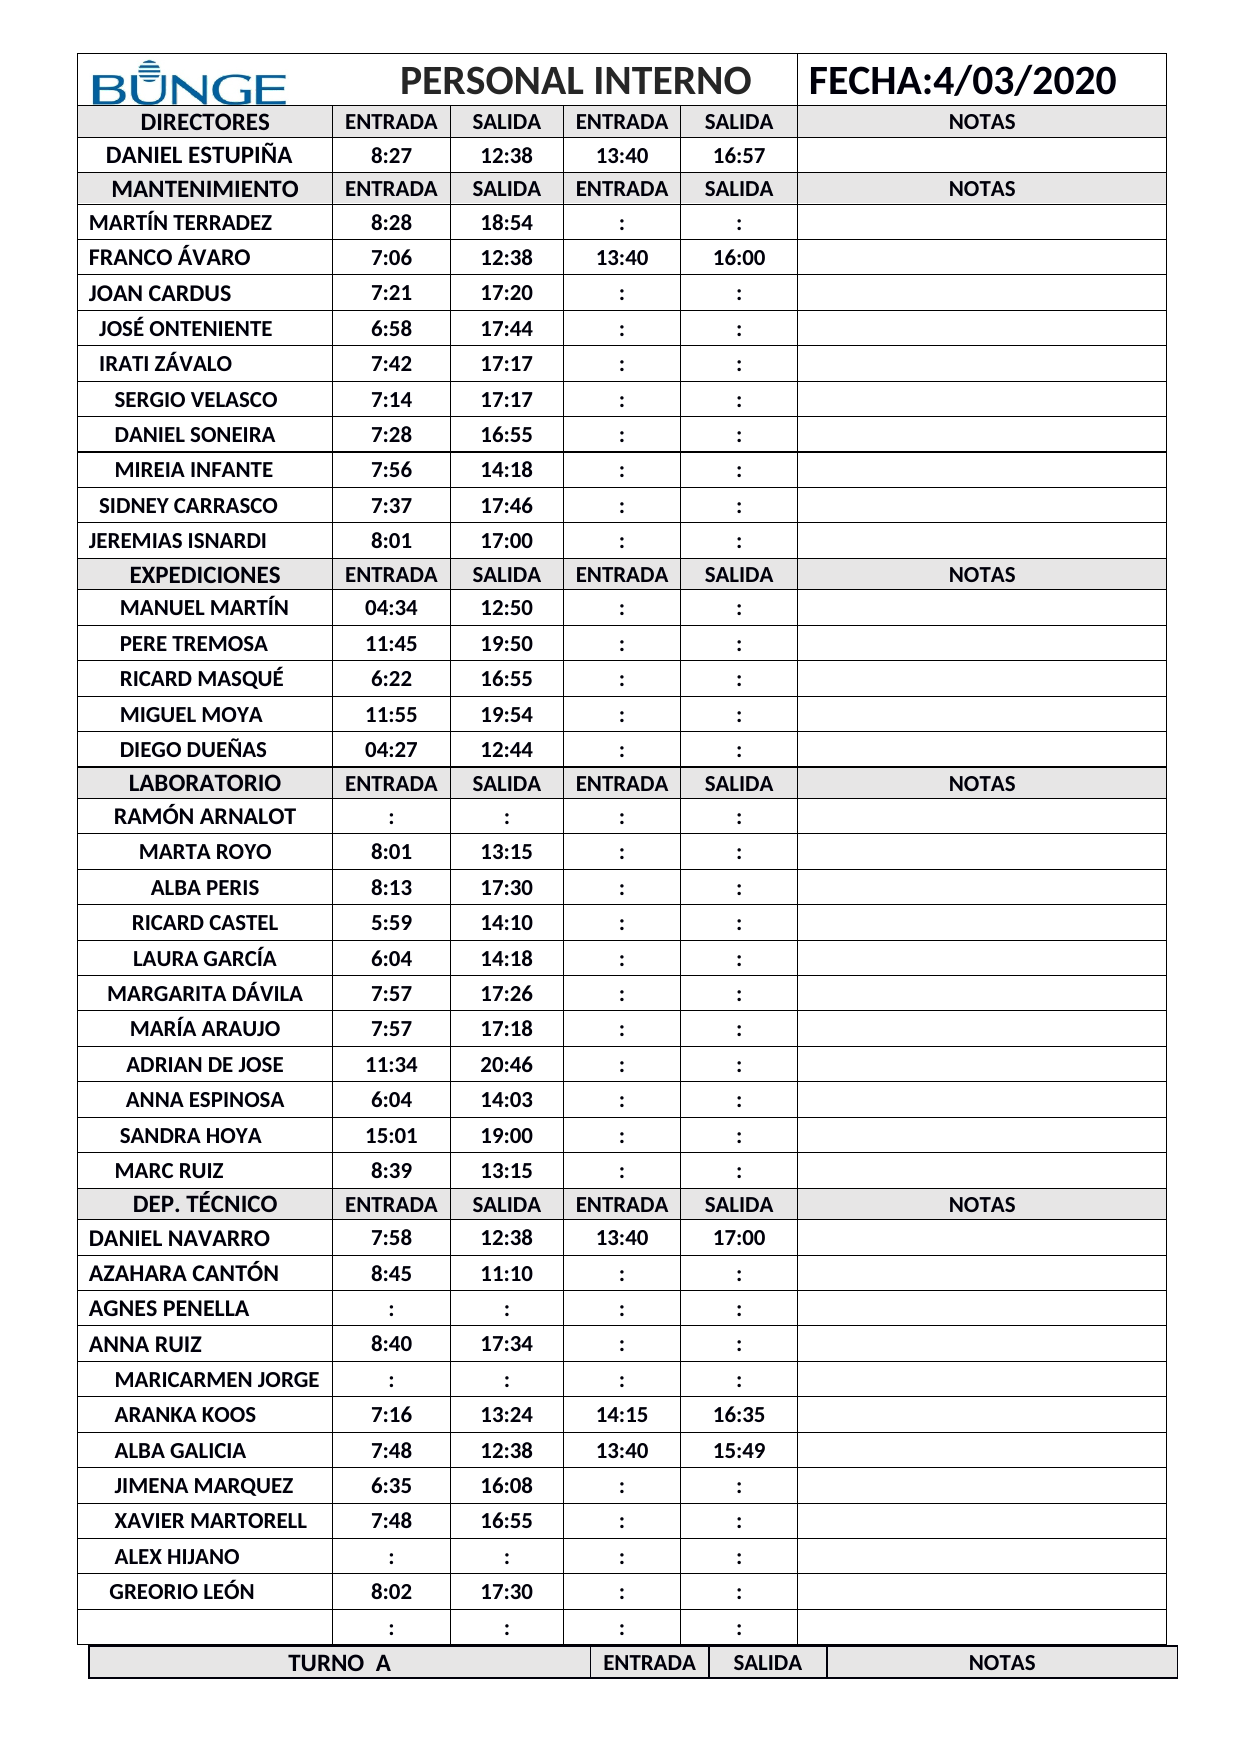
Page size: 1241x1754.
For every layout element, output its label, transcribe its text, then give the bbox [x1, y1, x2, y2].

table_cell NOTAS [798, 559, 1166, 589]
table_cell MARTÍN TERRADEZ [78, 205, 332, 239]
table_cell ENTRADA [333, 106, 450, 137]
table_cell 04:27 [333, 732, 450, 766]
table_cell [798, 1153, 1166, 1187]
table_cell 17:44 [451, 311, 563, 345]
table_cell [798, 240, 1166, 274]
table_cell 16:55 [451, 1504, 563, 1538]
table_cell NOTAS [798, 173, 1166, 203]
table_cell : [333, 1362, 450, 1396]
table_cell [798, 1326, 1166, 1361]
table_cell : [564, 1256, 680, 1290]
table_cell : [564, 799, 680, 833]
table_cell : [564, 1539, 680, 1573]
table_cell 12:50 [451, 590, 563, 625]
table_cell 8:39 [333, 1153, 450, 1187]
table_cell : [681, 799, 797, 833]
table_cell [798, 1047, 1166, 1081]
table_cell : [564, 1082, 680, 1117]
table_cell 7:21 [333, 275, 450, 310]
table_cell [798, 488, 1166, 522]
table_cell : [681, 1047, 797, 1081]
table_cell [798, 1539, 1166, 1573]
table_cell SALIDA [451, 173, 563, 203]
table_cell NOTAS [798, 106, 1166, 137]
table_cell : [564, 976, 680, 1010]
table_cell 13:15 [451, 834, 563, 869]
table_cell : [681, 205, 797, 239]
table_cell JEREMIAS ISNARDI [78, 523, 332, 558]
table_cell SANDRA HOYA [78, 1118, 332, 1152]
table_cell : [451, 1610, 563, 1644]
table_cell : [681, 870, 797, 904]
table_cell 17:17 [451, 346, 563, 381]
table_cell : [681, 661, 797, 696]
table_cell ALBA GALICIA [78, 1433, 332, 1467]
table_cell [798, 1574, 1166, 1609]
table_cell : [681, 311, 797, 345]
table_cell : [681, 1326, 797, 1361]
table_cell : [681, 382, 797, 416]
table_cell 7:28 [333, 417, 450, 451]
table_cell : [681, 976, 797, 1010]
table_cell : [681, 732, 797, 766]
table_cell 7:14 [333, 382, 450, 416]
table_cell : [451, 1539, 563, 1573]
table_cell 14:03 [451, 1082, 563, 1117]
table_cell SERGIO VELASCO [78, 382, 332, 416]
table_cell RICARD MASQUÉ [78, 661, 332, 696]
table_cell ENTRADA [333, 559, 450, 589]
table_cell 7:58 [333, 1220, 450, 1254]
table_cell SALIDA [451, 1189, 563, 1219]
table_cell [798, 1504, 1166, 1538]
table_cell 16:35 [681, 1397, 797, 1432]
table_cell 17:20 [451, 275, 563, 310]
table_cell : [681, 488, 797, 522]
table_cell : [564, 697, 680, 731]
table_cell [798, 661, 1166, 696]
table_cell : [681, 1610, 797, 1644]
table_cell ALBA PERIS [78, 870, 332, 904]
table_cell MARÍA ARAUJO [78, 1011, 332, 1046]
table_cell : [564, 275, 680, 310]
table_cell LAURA GARCÍA [78, 941, 332, 975]
table_cell : [564, 626, 680, 660]
table_cell SIDNEY CARRASCO [78, 488, 332, 522]
table_cell EXPEDICIONES [78, 559, 332, 589]
table_cell 6:04 [333, 1082, 450, 1117]
table_cell : [564, 834, 680, 869]
table_cell 8:01 [333, 834, 450, 869]
table_cell 16:55 [451, 417, 563, 451]
table_cell IRATI ZÁVALO [78, 346, 332, 381]
table_cell 16:57 [681, 138, 797, 172]
table_cell MARICARMEN JORGE [78, 1362, 332, 1396]
table_cell : [681, 1574, 797, 1609]
table_cell : [681, 905, 797, 939]
table_cell MIREIA INFANTE [78, 453, 332, 487]
table_cell RAMÓN ARNALOT [78, 799, 332, 833]
table_header NOTAS [828, 1647, 1177, 1677]
table_cell 13:15 [451, 1153, 563, 1187]
table_cell 8:13 [333, 870, 450, 904]
table_cell [798, 382, 1166, 416]
table_cell : [564, 523, 680, 558]
table_cell 17:18 [451, 1011, 563, 1046]
table_cell 12:38 [451, 1433, 563, 1467]
table_cell : [451, 1291, 563, 1325]
table_cell SALIDA [681, 768, 797, 798]
table_cell ANNA ESPINOSA [78, 1082, 332, 1117]
table_cell SALIDA [681, 173, 797, 203]
table_cell 13:40 [564, 240, 680, 274]
table_cell : [333, 1539, 450, 1573]
table_cell 18:54 [451, 205, 563, 239]
table_cell : [681, 1118, 797, 1152]
table_cell : [451, 799, 563, 833]
table_cell ENTRADA [564, 1189, 680, 1219]
table_cell : [333, 1291, 450, 1325]
table_cell 17:30 [451, 1574, 563, 1609]
table_cell : [564, 453, 680, 487]
table_cell [798, 1118, 1166, 1152]
table_cell 12:44 [451, 732, 563, 766]
table_header PERSONAL INTERNO [78, 54, 797, 105]
table_cell 7:48 [333, 1504, 450, 1538]
table_cell [798, 1362, 1166, 1396]
table_cell ENTRADA [564, 106, 680, 137]
table_cell 8:28 [333, 205, 450, 239]
table_cell 7:57 [333, 1011, 450, 1046]
table_cell : [564, 488, 680, 522]
table_cell ENTRADA [333, 768, 450, 798]
table_cell : [681, 1539, 797, 1573]
table_cell 14:15 [564, 1397, 680, 1432]
table_cell ENTRADA [333, 1189, 450, 1219]
table_cell ADRIAN DE JOSE [78, 1047, 332, 1081]
table_cell 6:35 [333, 1468, 450, 1502]
table_cell : [564, 1291, 680, 1325]
table_cell SALIDA [451, 768, 563, 798]
table_cell [798, 590, 1166, 625]
table_cell 8:27 [333, 138, 450, 172]
table_cell 15:49 [681, 1433, 797, 1467]
table_cell : [564, 1504, 680, 1538]
table_cell : [451, 1362, 563, 1396]
table_cell : [564, 1574, 680, 1609]
table_cell : [681, 941, 797, 975]
table_cell JOAN CARDUS [78, 275, 332, 310]
table_cell 17:30 [451, 870, 563, 904]
table_cell 19:50 [451, 626, 563, 660]
table_cell ALEX HIJANO [78, 1539, 332, 1573]
table_cell [798, 799, 1166, 833]
table_cell ENTRADA [564, 768, 680, 798]
table_cell [78, 1610, 332, 1644]
table_cell : [564, 590, 680, 625]
table_cell [798, 834, 1166, 869]
table_cell ENTRADA [564, 173, 680, 203]
table_cell : [564, 905, 680, 939]
table_cell MARC RUIZ [78, 1153, 332, 1187]
table_cell : [333, 1610, 450, 1644]
table_cell NOTAS [798, 1189, 1166, 1219]
table_cell [798, 311, 1166, 345]
table_cell RICARD CASTEL [78, 905, 332, 939]
table_cell LABORATORIO [78, 768, 332, 798]
table_cell 6:04 [333, 941, 450, 975]
table_cell AGNES PENELLA [78, 1291, 332, 1325]
table_cell 7:37 [333, 488, 450, 522]
table_cell : [681, 1504, 797, 1538]
table_cell 5:59 [333, 905, 450, 939]
table_cell [798, 453, 1166, 487]
table_cell MANTENIMIENTO [78, 173, 332, 203]
table_cell : [564, 382, 680, 416]
table_cell : [564, 1468, 680, 1502]
table_cell DANIEL ESTUPIÑA [78, 138, 332, 172]
table_cell [798, 732, 1166, 766]
table_cell [798, 1291, 1166, 1325]
table_cell : [681, 697, 797, 731]
table_cell : [564, 661, 680, 696]
table_cell : [333, 799, 450, 833]
table_cell 7:48 [333, 1433, 450, 1467]
table_cell DIRECTORES [78, 106, 332, 137]
table_cell NOTAS [798, 768, 1166, 798]
table_cell 13:40 [564, 1433, 680, 1467]
table_cell : [564, 1047, 680, 1081]
table_cell : [681, 453, 797, 487]
table_cell 12:38 [451, 1220, 563, 1254]
table_cell : [564, 417, 680, 451]
table_cell : [564, 1610, 680, 1644]
table_cell [798, 1011, 1166, 1046]
table_cell 20:46 [451, 1047, 563, 1081]
table_cell : [681, 346, 797, 381]
table_cell : [681, 1153, 797, 1187]
table_cell JOSÉ ONTENIENTE [78, 311, 332, 345]
table_cell : [681, 1011, 797, 1046]
table_cell : [564, 732, 680, 766]
table_cell [798, 870, 1166, 904]
table_cell [798, 1397, 1166, 1432]
table_cell [798, 1256, 1166, 1290]
table_cell [798, 976, 1166, 1010]
table_cell DANIEL NAVARRO [78, 1220, 332, 1254]
table_cell : [681, 1082, 797, 1117]
table_cell 7:57 [333, 976, 450, 1010]
table_cell SALIDA [681, 106, 797, 137]
table_cell 13:24 [451, 1397, 563, 1432]
table_cell SALIDA [451, 559, 563, 589]
table_cell [798, 626, 1166, 660]
table_cell MANUEL MARTÍN [78, 590, 332, 625]
table_cell 17:00 [681, 1220, 797, 1254]
table_cell AZAHARA CANTÓN [78, 1256, 332, 1290]
table_cell : [681, 834, 797, 869]
table_cell [798, 905, 1166, 939]
table_cell : [564, 1326, 680, 1361]
table_cell DIEGO DUEÑAS [78, 732, 332, 766]
table_cell : [564, 1362, 680, 1396]
table_cell 19:00 [451, 1118, 563, 1152]
table_cell [798, 1610, 1166, 1644]
table_cell ANNA RUIZ [78, 1326, 332, 1361]
table_cell 11:34 [333, 1047, 450, 1081]
table_cell : [564, 205, 680, 239]
table_cell [798, 1468, 1166, 1502]
table_cell SALIDA [681, 1189, 797, 1219]
table_cell 8:45 [333, 1256, 450, 1290]
table_cell : [564, 311, 680, 345]
table_cell SALIDA [681, 559, 797, 589]
table_cell ENTRADA [333, 173, 450, 203]
table_header SALIDA [710, 1647, 826, 1677]
table_cell 14:18 [451, 941, 563, 975]
table_cell DEP. TÉCNICO [78, 1189, 332, 1219]
table_cell 15:01 [333, 1118, 450, 1152]
table_cell 7:56 [333, 453, 450, 487]
table_cell [798, 205, 1166, 239]
table_cell : [681, 523, 797, 558]
table_cell 8:40 [333, 1326, 450, 1361]
table_cell GREORIO LEÓN [78, 1574, 332, 1609]
table_cell 12:38 [451, 138, 563, 172]
table_cell : [681, 1256, 797, 1290]
table_cell 17:26 [451, 976, 563, 1010]
table_cell 8:02 [333, 1574, 450, 1609]
table_cell : [681, 1362, 797, 1396]
table_cell : [564, 1118, 680, 1152]
table_cell 8:01 [333, 523, 450, 558]
table_cell 16:08 [451, 1468, 563, 1502]
table_cell : [564, 1153, 680, 1187]
table_header FECHA:4/03/2020 [798, 54, 1166, 105]
table_cell MARTA ROYO [78, 834, 332, 869]
table_cell 19:54 [451, 697, 563, 731]
table_cell [798, 417, 1166, 451]
table_cell [798, 523, 1166, 558]
table_cell [798, 275, 1166, 310]
table_header ENTRADA [591, 1647, 708, 1677]
table_cell : [681, 1468, 797, 1502]
table_cell 12:38 [451, 240, 563, 274]
table_cell 16:00 [681, 240, 797, 274]
table_cell 14:18 [451, 453, 563, 487]
table_cell : [681, 626, 797, 660]
table_cell : [564, 1011, 680, 1046]
table_cell PERE TREMOSA [78, 626, 332, 660]
table_cell : [564, 346, 680, 381]
table_cell [798, 1433, 1166, 1467]
table_cell JIMENA MARQUEZ [78, 1468, 332, 1502]
table_cell 6:22 [333, 661, 450, 696]
table_cell MIGUEL MOYA [78, 697, 332, 731]
table_cell 04:34 [333, 590, 450, 625]
table_cell XAVIER MARTORELL [78, 1504, 332, 1538]
table_cell [798, 1220, 1166, 1254]
table_cell 17:00 [451, 523, 563, 558]
table_cell 17:46 [451, 488, 563, 522]
table_cell : [564, 870, 680, 904]
table_cell 7:42 [333, 346, 450, 381]
table_cell 11:55 [333, 697, 450, 731]
table_cell [798, 138, 1166, 172]
table_cell SALIDA [451, 106, 563, 137]
table_cell 11:45 [333, 626, 450, 660]
table_cell 16:55 [451, 661, 563, 696]
table_cell : [681, 275, 797, 310]
table_cell 14:10 [451, 905, 563, 939]
table_cell : [681, 1291, 797, 1325]
table_cell 17:34 [451, 1326, 563, 1361]
table_cell ENTRADA [564, 559, 680, 589]
table_cell 7:16 [333, 1397, 450, 1432]
table_cell : [564, 941, 680, 975]
table_cell [798, 697, 1166, 731]
table_cell [798, 1082, 1166, 1117]
table_cell 11:10 [451, 1256, 563, 1290]
table_cell : [681, 590, 797, 625]
table_cell 7:06 [333, 240, 450, 274]
table_cell 13:40 [564, 1220, 680, 1254]
table_cell 17:17 [451, 382, 563, 416]
table_cell DANIEL SONEIRA [78, 417, 332, 451]
table_cell FRANCO ÁVARO [78, 240, 332, 274]
table_cell 6:58 [333, 311, 450, 345]
table_cell MARGARITA DÁVILA [78, 976, 332, 1010]
table_cell ARANKA KOOS [78, 1397, 332, 1432]
table_cell : [681, 417, 797, 451]
table_cell [798, 346, 1166, 381]
table_cell [798, 941, 1166, 975]
table_header TURNO A [90, 1647, 590, 1677]
table_cell 13:40 [564, 138, 680, 172]
